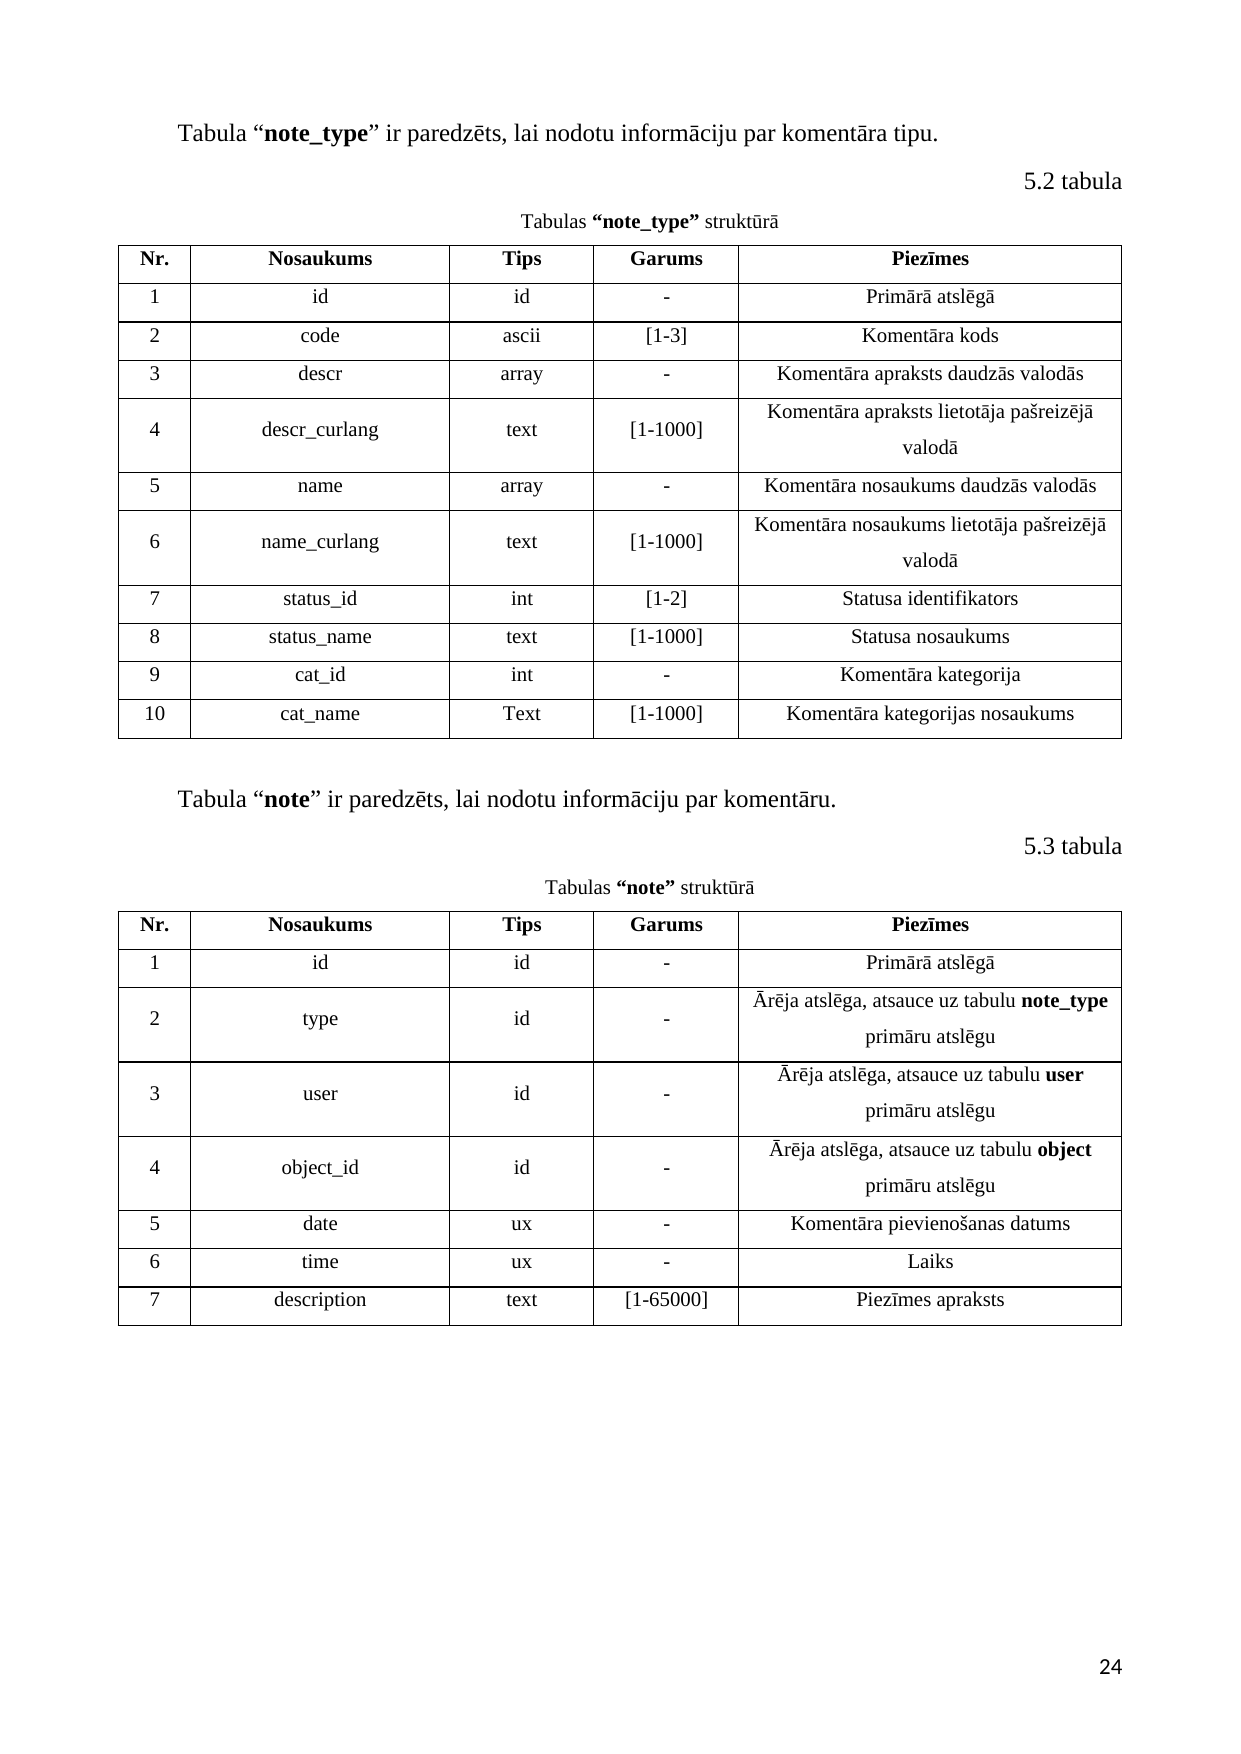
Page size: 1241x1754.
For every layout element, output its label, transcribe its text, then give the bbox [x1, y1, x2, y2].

text Tabulas “note_type” struktūrā [177, 209, 1122, 233]
list tabula [402, 166, 1122, 194]
table_header Nr. [119, 246, 190, 283]
table_cell 2 [119, 988, 190, 1061]
table_cell Text [450, 700, 593, 738]
table_cell - [594, 1137, 738, 1210]
table_cell ux [450, 1211, 593, 1248]
table_cell id [450, 950, 593, 987]
table_cell Ārēja atslēga, atsauce uz tabulu user primāru atslēgu [739, 1063, 1121, 1136]
table_cell Primārā atslēgā [739, 284, 1121, 321]
table_cell Komentāra kategorija [739, 662, 1121, 699]
table_cell [1-1000] [594, 511, 738, 585]
table_header Nosaukums [191, 912, 449, 949]
table_cell user [191, 1063, 449, 1136]
table_cell descr [191, 361, 449, 398]
table_cell cat_id [191, 662, 449, 699]
list tabula [402, 831, 1122, 860]
table_cell 9 [119, 662, 190, 699]
table_cell object_id [191, 1137, 449, 1210]
table_cell 5 [119, 473, 190, 510]
table_header Nosaukums [191, 246, 449, 283]
table_cell Piezīmes apraksts [739, 1288, 1121, 1324]
table_header Nr. [119, 912, 190, 949]
table_cell time [191, 1249, 449, 1286]
table_cell Komentāra nosaukums daudzās valodās [739, 473, 1121, 510]
table_cell - [594, 361, 738, 398]
table_cell 4 [119, 1137, 190, 1210]
table_cell Laiks [739, 1249, 1121, 1286]
table_cell name [191, 473, 449, 510]
table_cell status_id [191, 586, 449, 623]
table_cell int [450, 586, 593, 623]
table_cell id [450, 284, 593, 321]
table_header Tips [450, 912, 593, 949]
table_cell - [594, 950, 738, 987]
table_cell 5 [119, 1211, 190, 1248]
table_cell 1 [119, 284, 190, 321]
table_cell - [594, 1249, 738, 1286]
table_cell [1-3] [594, 323, 738, 360]
table_cell - [594, 1211, 738, 1248]
table_cell id [191, 950, 449, 987]
table_cell int [450, 662, 593, 699]
table_cell array [450, 473, 593, 510]
table_cell type [191, 988, 449, 1061]
table_cell 6 [119, 1249, 190, 1286]
table_cell descr_curlang [191, 399, 449, 472]
table_cell Komentāra kategorijas nosaukums [739, 700, 1121, 738]
table_cell - [594, 1063, 738, 1136]
table_cell [1-1000] [594, 399, 738, 472]
table_cell 10 [119, 700, 190, 738]
table_cell code [191, 323, 449, 360]
text Tabula “note” ir paredzēts, lai nodotu informāciju par komentāru. [177, 784, 1122, 812]
table_cell status_name [191, 624, 449, 661]
table_cell - [594, 662, 738, 699]
table_cell ascii [450, 323, 593, 360]
table_cell 3 [119, 361, 190, 398]
table_cell Komentāra pievienošanas datums [739, 1211, 1121, 1248]
table_header Tips [450, 246, 593, 283]
table_header Piezīmes [739, 246, 1121, 283]
table_cell text [450, 624, 593, 661]
table_cell Ārēja atslēga, atsauce uz tabulu note_type primāru atslēgu [739, 988, 1121, 1061]
table_cell date [191, 1211, 449, 1248]
table_cell Primārā atslēgā [739, 950, 1121, 987]
table_cell 2 [119, 323, 190, 360]
table_cell 6 [119, 511, 190, 585]
table_header Garums [594, 246, 738, 283]
table_header Piezīmes [739, 912, 1121, 949]
table_cell ux [450, 1249, 593, 1286]
table_cell cat_name [191, 700, 449, 738]
table_cell description [191, 1288, 449, 1324]
text Tabulas “note” struktūrā [177, 874, 1122, 899]
table_cell Komentāra apraksts lietotāja pašreizējā valodā [739, 399, 1121, 472]
table_cell text [450, 399, 593, 472]
table_cell id [191, 284, 449, 321]
table_cell 4 [119, 399, 190, 472]
table_cell 3 [119, 1063, 190, 1136]
table_cell [1-2] [594, 586, 738, 623]
table_cell Statusa identifikators [739, 586, 1121, 623]
table_cell 8 [119, 624, 190, 661]
table_cell id [450, 1137, 593, 1210]
table_cell name_curlang [191, 511, 449, 585]
table_cell - [594, 988, 738, 1061]
table_cell 1 [119, 950, 190, 987]
table_cell 7 [119, 586, 190, 623]
table_cell - [594, 473, 738, 510]
table_cell 7 [119, 1288, 190, 1324]
table_cell array [450, 361, 593, 398]
table_cell Komentāra nosaukums lietotāja pašreizējā valodā [739, 511, 1121, 585]
table_cell [1-1000] [594, 624, 738, 661]
table_header Garums [594, 912, 738, 949]
table_cell Komentāra kods [739, 323, 1121, 360]
table_cell text [450, 511, 593, 585]
table_cell Statusa nosaukums [739, 624, 1121, 661]
table_cell [1-1000] [594, 700, 738, 738]
text Tabula “note_type” ir paredzēts, lai nodotu informāciju par komentāra tipu. [177, 118, 1122, 147]
table_cell text [450, 1288, 593, 1324]
table_cell Ārēja atslēga, atsauce uz tabulu object primāru atslēgu [739, 1137, 1121, 1210]
table_cell id [450, 988, 593, 1061]
table_cell - [594, 284, 738, 321]
table_cell [1-65000] [594, 1288, 738, 1324]
table_cell Komentāra apraksts daudzās valodās [739, 361, 1121, 398]
table_cell id [450, 1063, 593, 1136]
